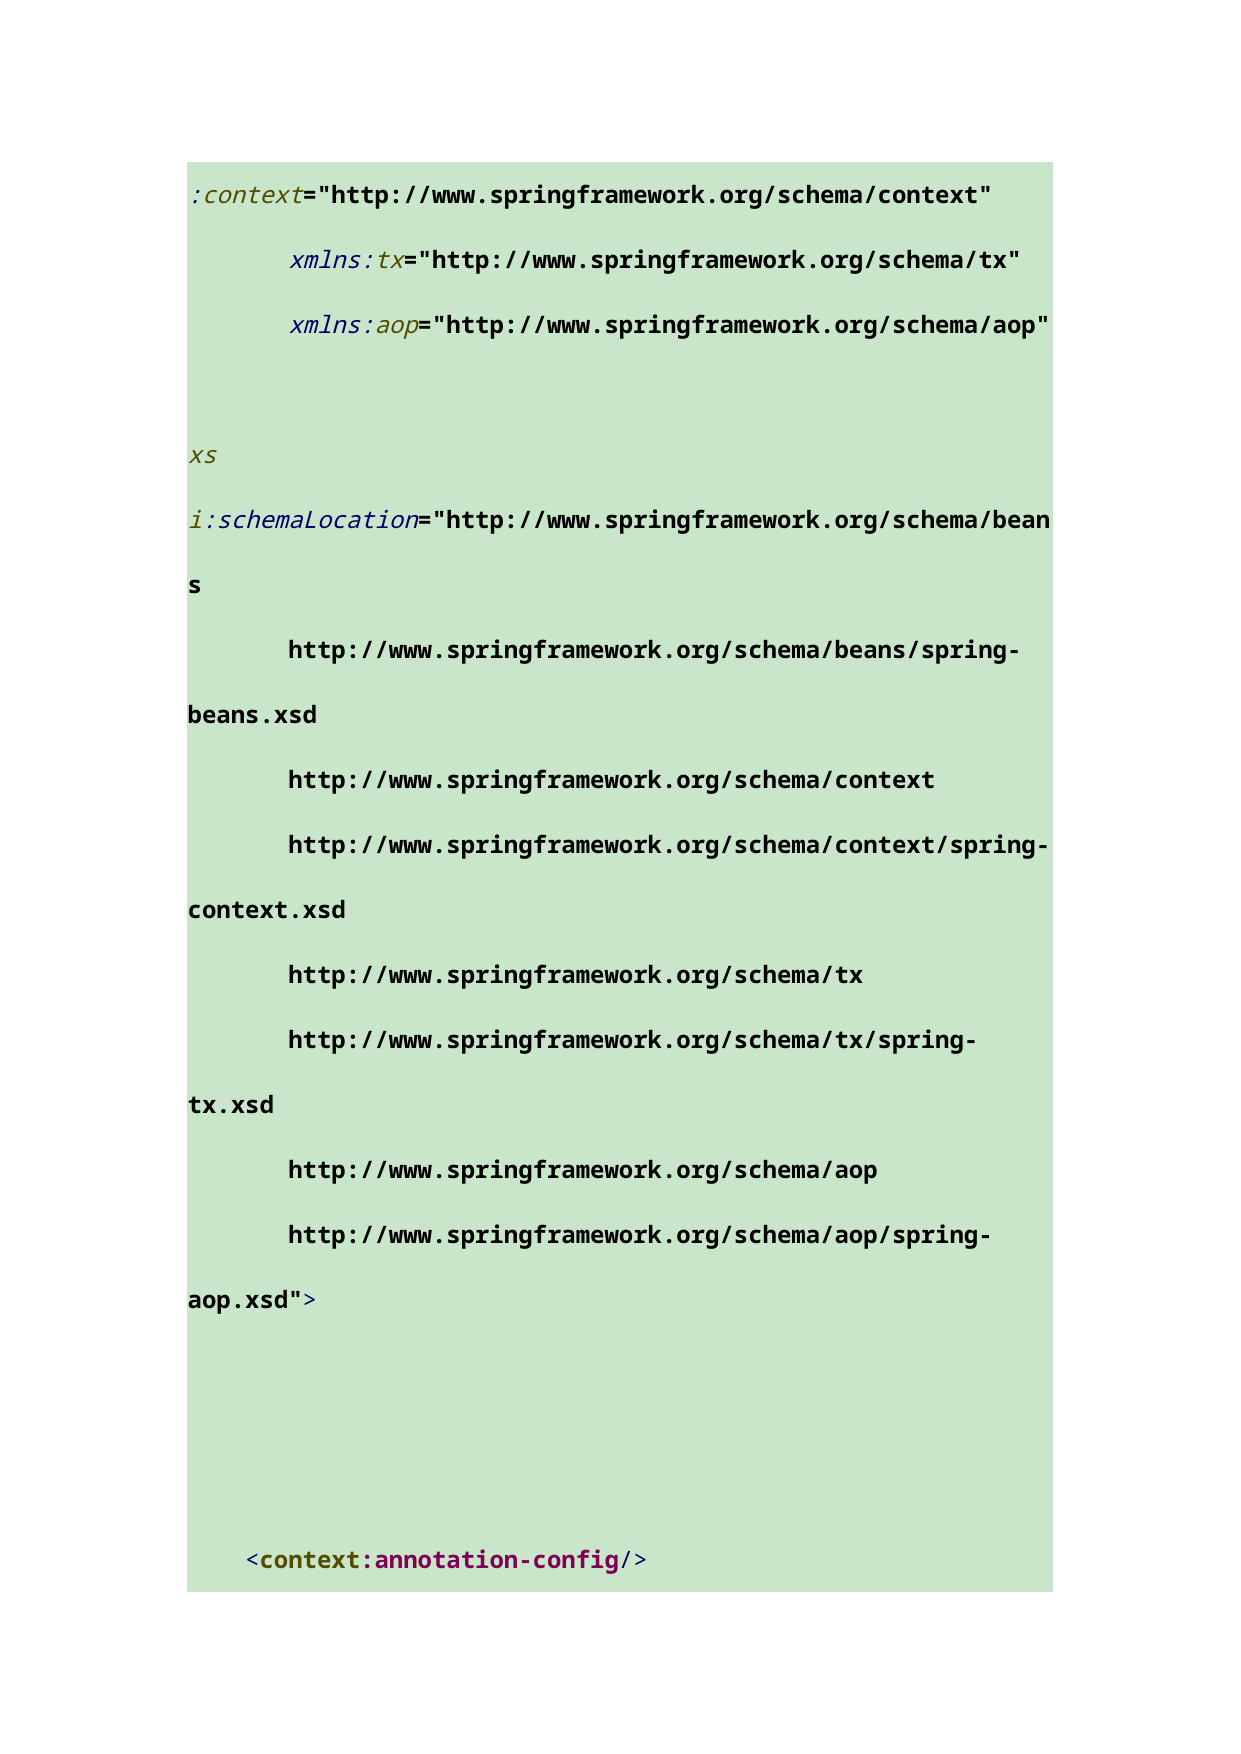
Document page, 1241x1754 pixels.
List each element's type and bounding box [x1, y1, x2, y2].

text [187, 162, 1053, 1592]
